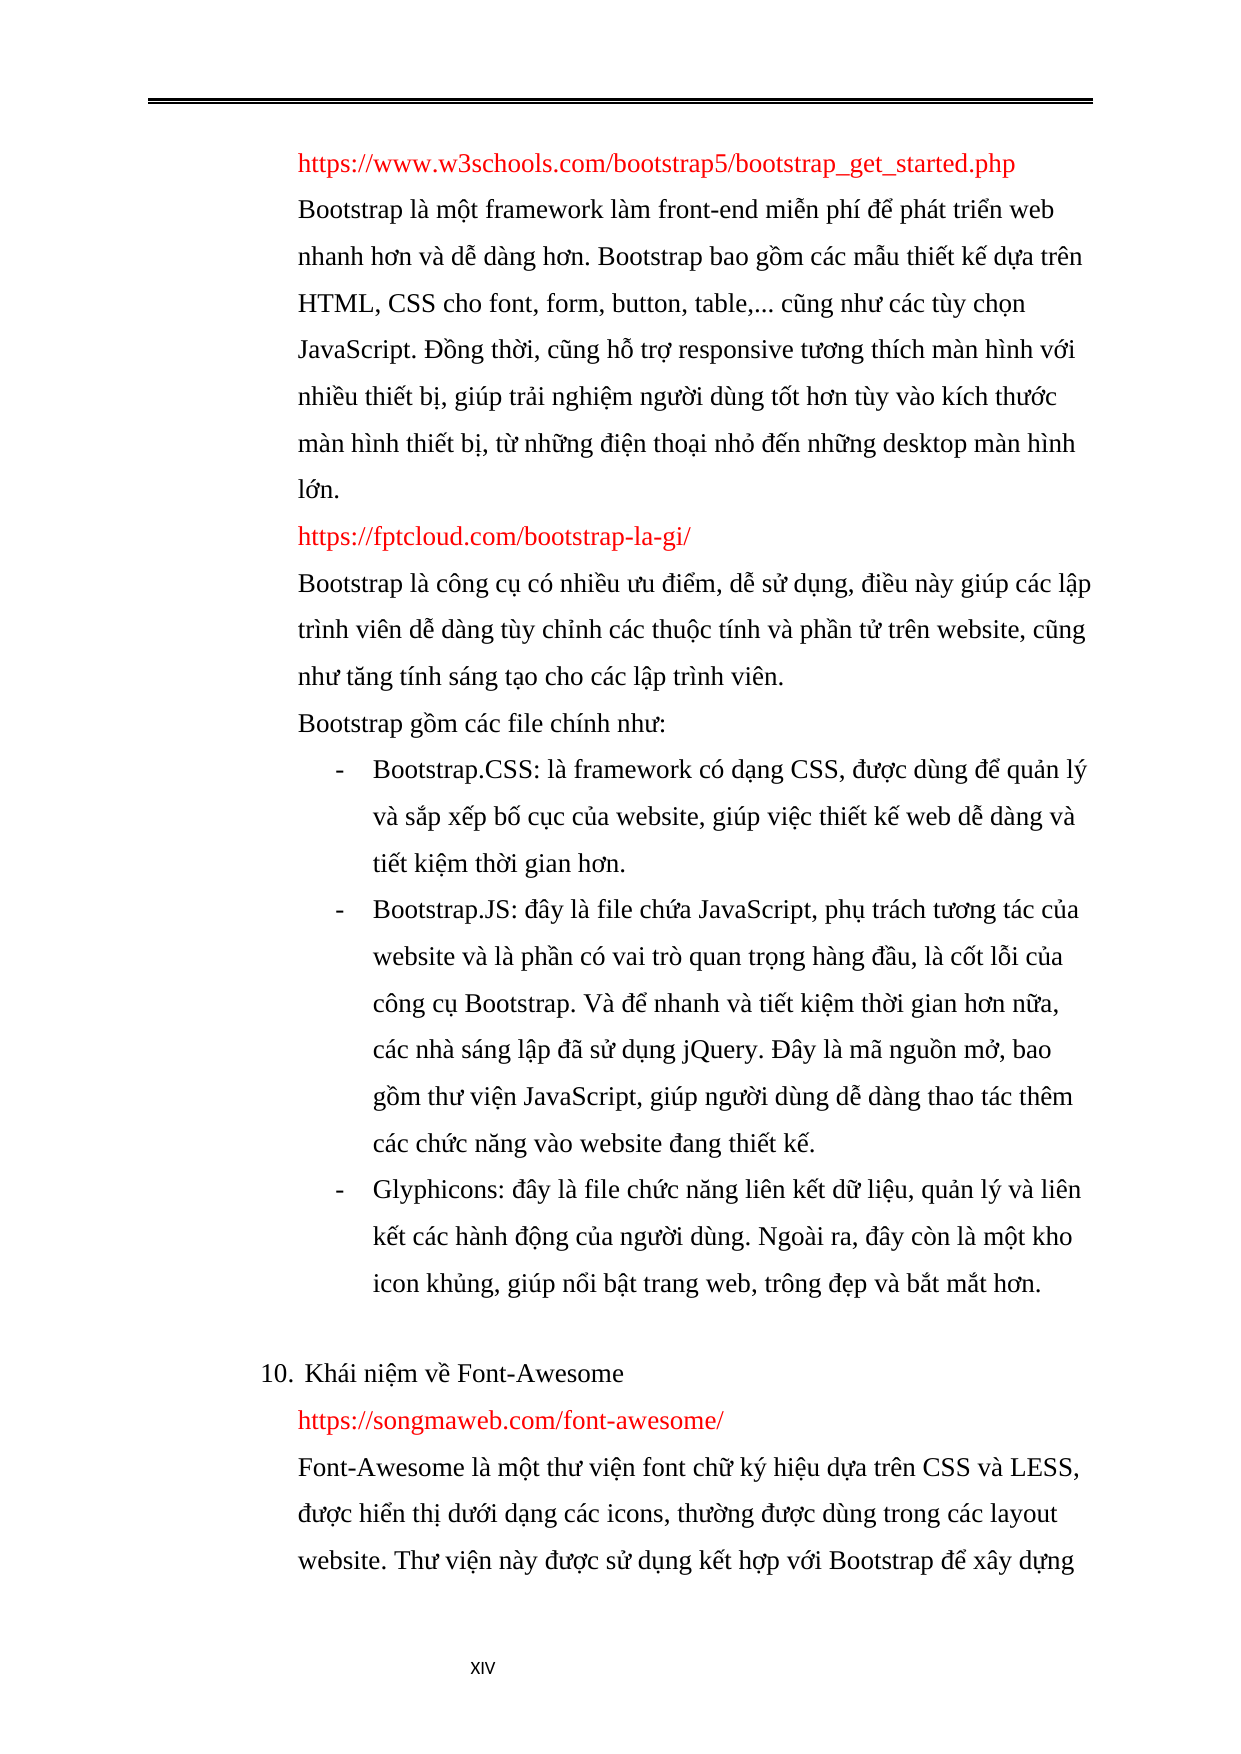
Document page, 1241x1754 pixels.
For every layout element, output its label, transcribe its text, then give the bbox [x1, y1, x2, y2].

list Bootstrap gồm các file chính như: [298, 707, 1093, 738]
list Bootstrap.JS: đây là file chứa JavaScript, phụ trách tương tác của website và là phần có vai trò quan trọng hàng đầu, là cốt lỗi của công cụ Bootstrap. Và để nhanh và tiết kiệm thời gian hơn nữa, các nhà sáng lập đã sử dụng jQuery. Đây là mã nguồn mở, bao gồm thư viện JavaScript, giúp người dùng dễ dàng thao tác thêm các chức năng vào website đang thiết kế. [335, 894, 1093, 1158]
list Bootstrap.CSS: là framework có dạng CSS, được dùng để quản lý và sắp xếp bố cục của website, giúp việc thiết kế web dễ dàng và tiết kiệm thời gian hơn. [335, 754, 1093, 878]
list https://songmaweb.com/font-awesome/ [298, 1404, 1093, 1435]
list Khái niệm về Font-Awesome [260, 1357, 1093, 1388]
list Bootstrap là một framework làm front-end miễn phí để phát triển web nhanh hơn và dễ dàng hơn. Bootstrap bao gồm các mẫu thiết kế dựa trên HTML, CSS cho font, form, button, table,... cũng như các tùy chọn JavaScript. Đồng thời, cũng hỗ trợ responsive tương thích màn hình với nhiều thiết bị, giúp trải nghiệm người dùng tốt hơn tùy vào kích thước màn hình thiết bị, từ những điện thoại nhỏ đến những desktop màn hình lớn. [298, 194, 1093, 505]
list https://fptcloud.com/bootstrap-la-gi/ [298, 520, 1093, 551]
text https://www.w3schools.com/bootstrap5/bootstrap_get_started.php [298, 147, 1093, 178]
list Bootstrap là công cụ có nhiều ưu điểm, dễ sử dụng, điều này giúp các lập trình viên dễ dàng tùy chỉnh các thuộc tính và phần tử trên website, cũng như tăng tính sáng tạo cho các lập trình viên. [298, 567, 1093, 691]
list Glyphicons: đây là file chức năng liên kết dữ liệu, quản lý và liên kết các hành động của người dùng. Ngoài ra, đây còn là một kho icon khủng, giúp nổi bật trang web, trông đẹp và bắt mắt hơn. [335, 1174, 1093, 1298]
